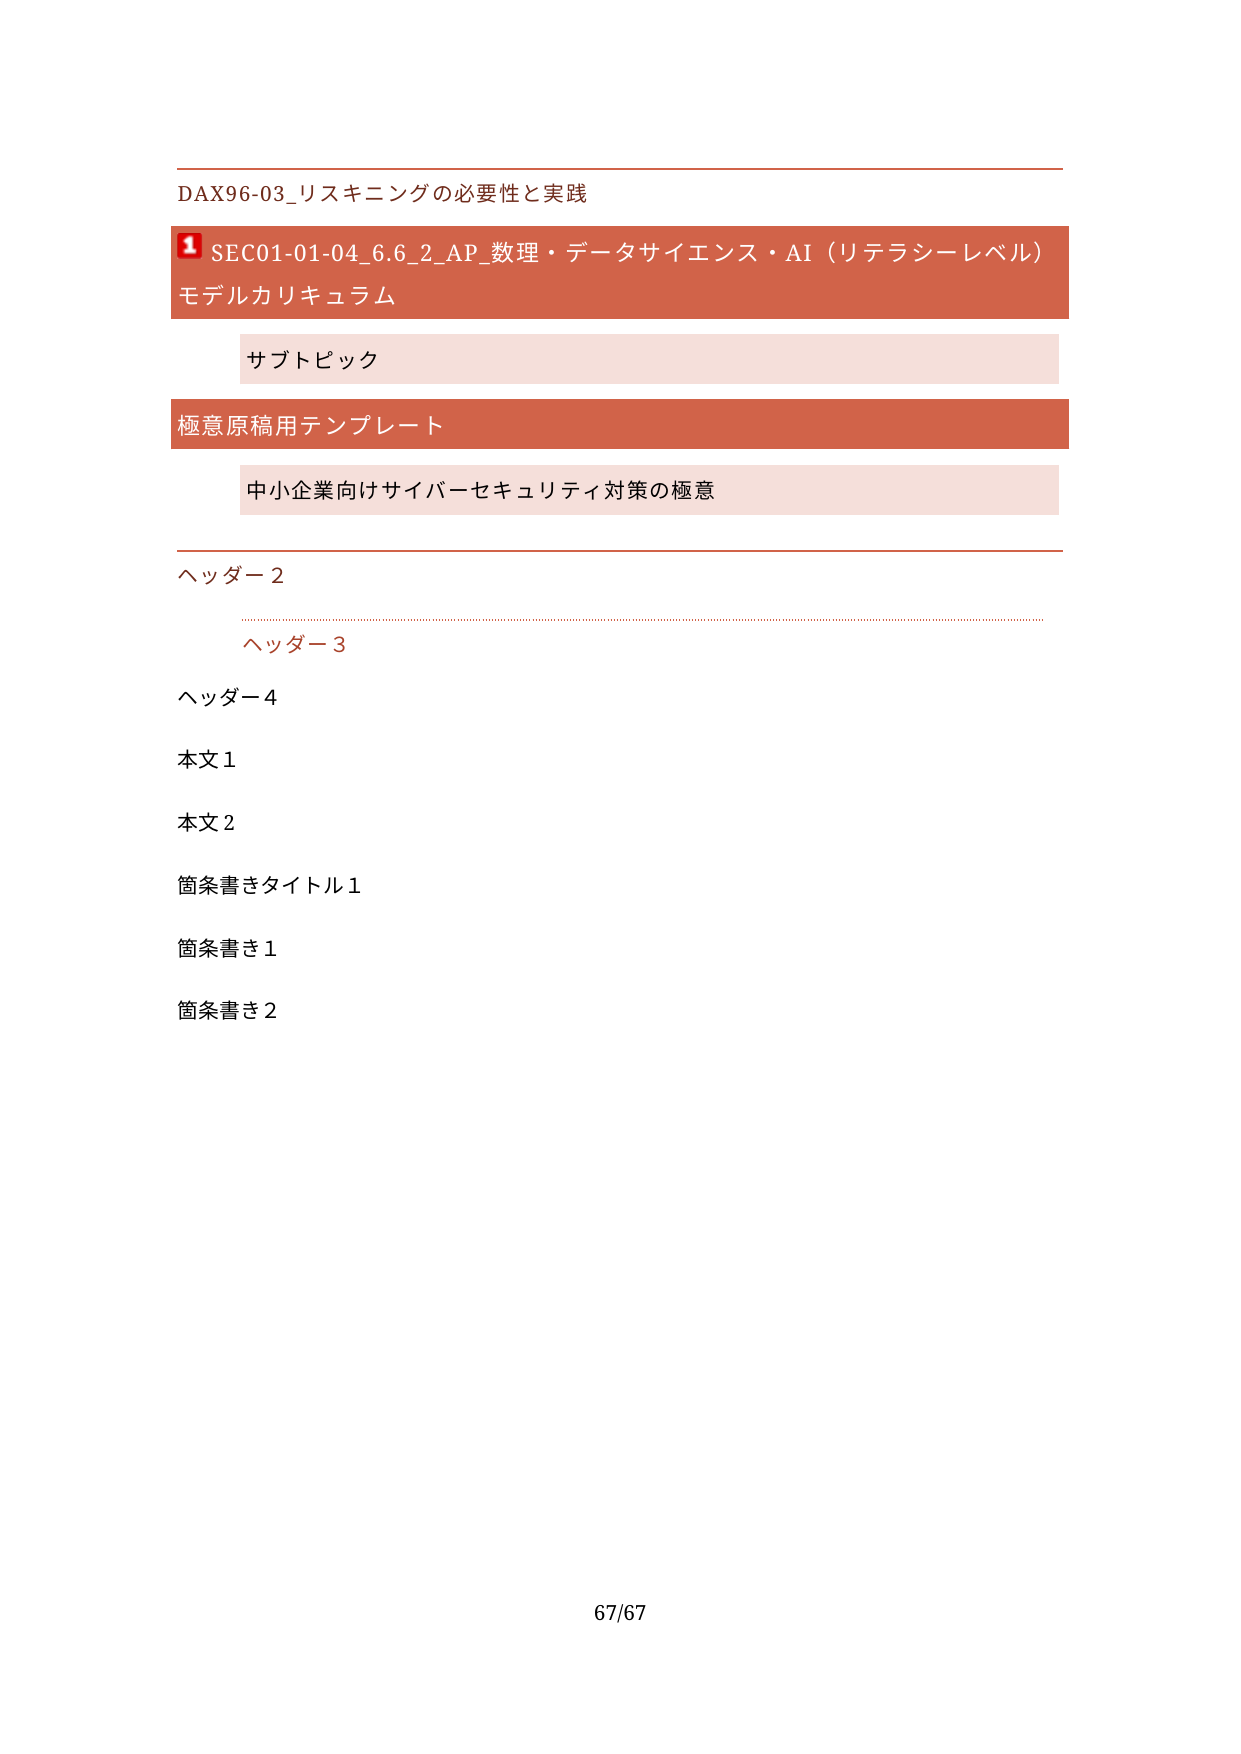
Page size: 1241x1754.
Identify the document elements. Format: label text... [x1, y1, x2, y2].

picture [177, 233, 203, 259]
subtitle Sec01-01-04_6.6_2_AP_数理・データサイエンス・AI（リテラシーレベル）モデルカリキュラム [177, 232, 1063, 313]
subtitle DAX96-03_リスキニングの必要性と実践 [177, 170, 1063, 211]
subtitle サブトピック [247, 341, 1053, 378]
text 箇条書き１ [177, 928, 1063, 966]
text 本文１ [177, 740, 1063, 777]
subtitle ヘッダー２ [177, 552, 1063, 594]
text 本文2 [177, 803, 1063, 840]
subtitle 極意原稿用テンプレート [177, 406, 1063, 443]
subtitle ヘッダー３ [242, 619, 1042, 662]
subtitle 中小企業向けサイバーセキュリティ対策の極意 [247, 471, 1053, 508]
text 箇条書きタイトル１ [177, 866, 1063, 903]
text 箇条書き２ [177, 991, 1063, 1029]
text ヘッダー４ [177, 677, 1063, 714]
